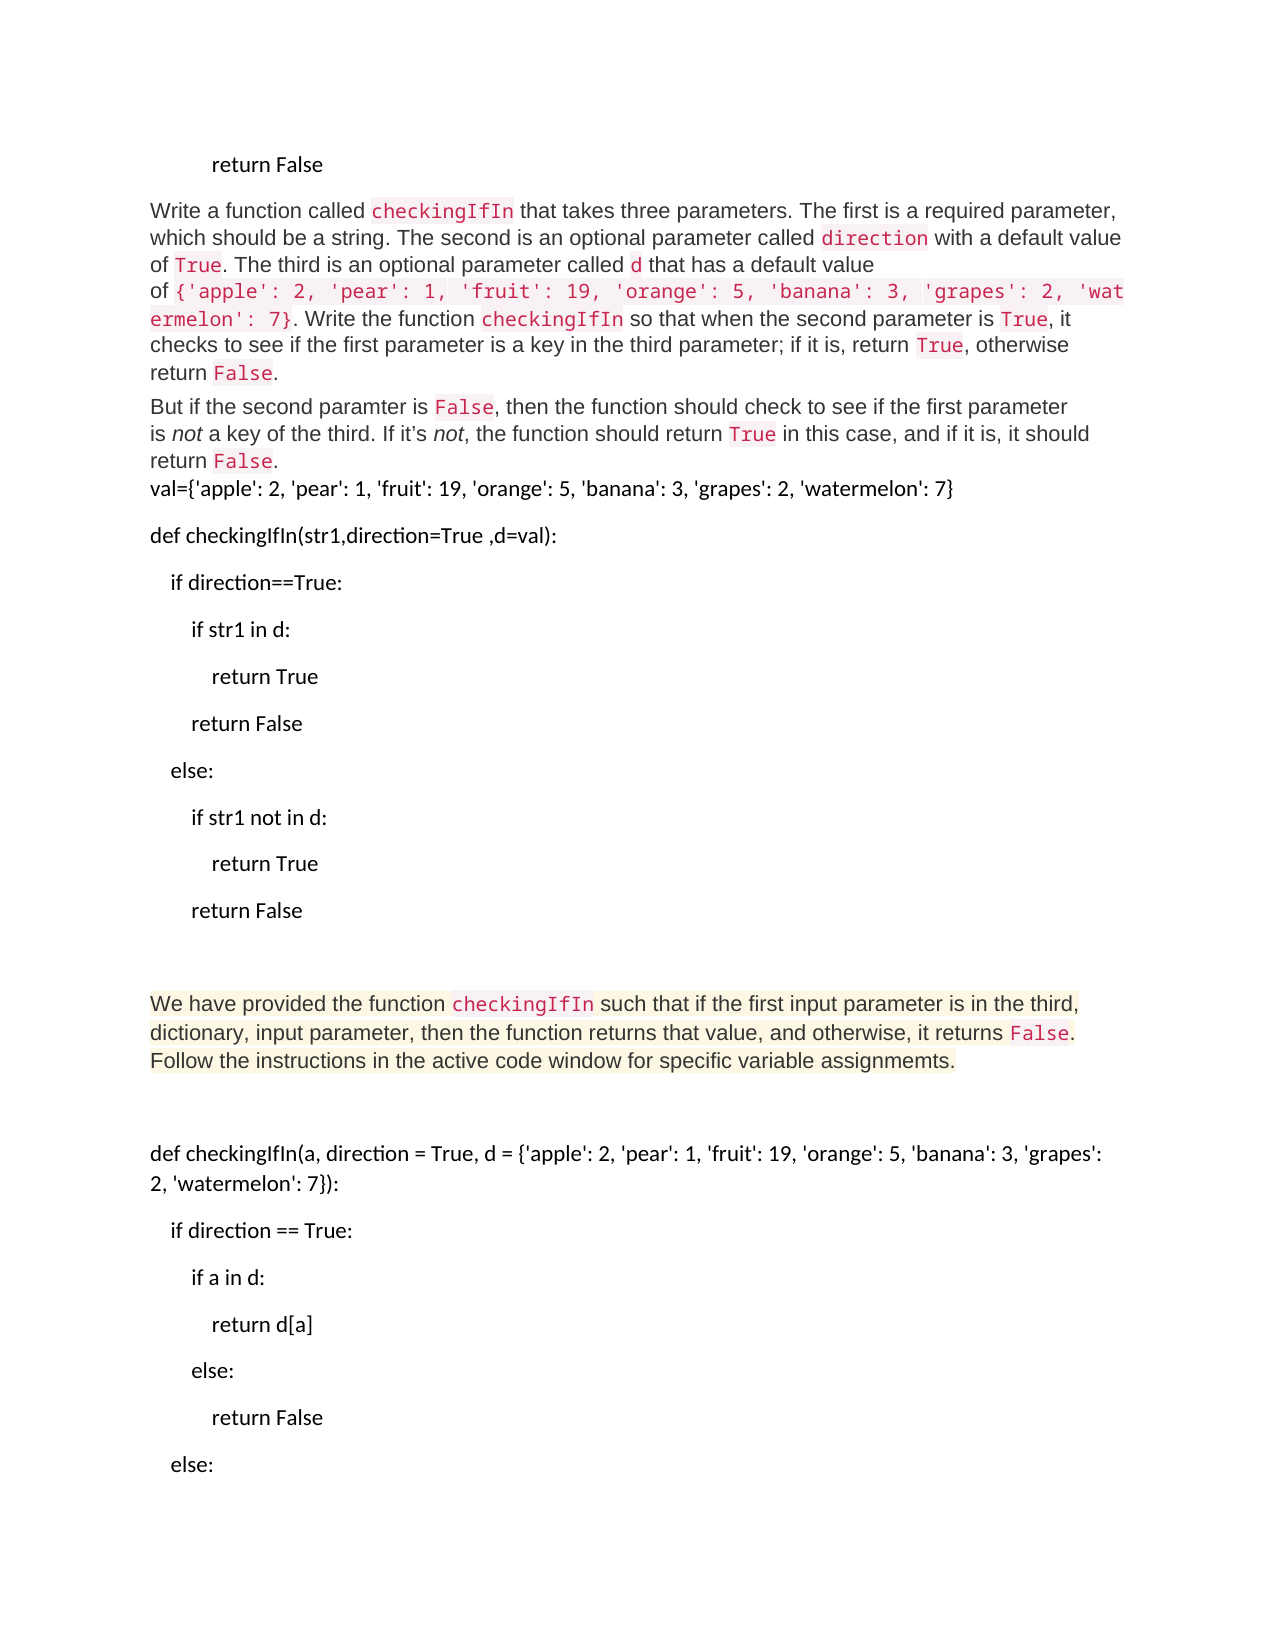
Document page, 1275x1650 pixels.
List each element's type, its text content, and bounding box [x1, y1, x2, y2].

text if str1 in d: [150, 615, 1125, 643]
text Write a function called checkingIfIn that takes three parameters. The first is a required parameter, which should be a string. The second is an optional parameter called direction with a default value of True. The third is an optional parameter called d that has a default value of {'apple': 2, 'pear': 1, 'fruit': 19, 'orange': 5, 'banana': 3, 'grapes': 2, 'watermelon': 7}. Write the function checkingIfIn so that when the second parameter is True, it checks to see if the first parameter is a key in the third parameter; if it is, return True, otherwise return False. [150, 197, 1125, 386]
text def checkingIfIn(str1,direction=True ,d=val): [150, 521, 1125, 549]
text But if the second paramter is False, then the function should check to see if the first parameter is not a key of the third. If it’s not, the function should return True in this case, and if it is, it should return False. [150, 393, 1125, 474]
text return True [150, 662, 1125, 690]
text else: [150, 1450, 1125, 1478]
text if direction==True: [150, 568, 1125, 596]
text if a in d: [150, 1263, 1125, 1291]
text return False [150, 150, 1125, 178]
text if direction == True: [150, 1216, 1125, 1244]
text val={'apple': 2, 'pear': 1, 'fruit': 19, 'orange': 5, 'banana': 3, 'grapes': 2, 'watermelon': 7} [150, 474, 1125, 502]
text if str1 not in d: [150, 803, 1125, 831]
text def checkingIfIn(a, direction = True, d = {'apple': 2, 'pear': 1, 'fruit': 19, 'orange': 5, 'banana': 3, 'grapes': 2, 'watermelon': 7}): [150, 1139, 1125, 1197]
text else: [150, 756, 1125, 784]
text We have provided the function checkingIfIn such that if the first input parameter is in the third, dictionary, input parameter, then the function returns that value, and otherwise, it returns False. Follow the instructions in the active code window for specific variable assignmemts. [150, 990, 1125, 1073]
text return False [150, 896, 1125, 924]
text return d[a] [150, 1310, 1125, 1338]
text else: [150, 1357, 1125, 1384]
text return False [150, 1403, 1125, 1431]
text return False [150, 709, 1125, 737]
text return True [150, 849, 1125, 877]
